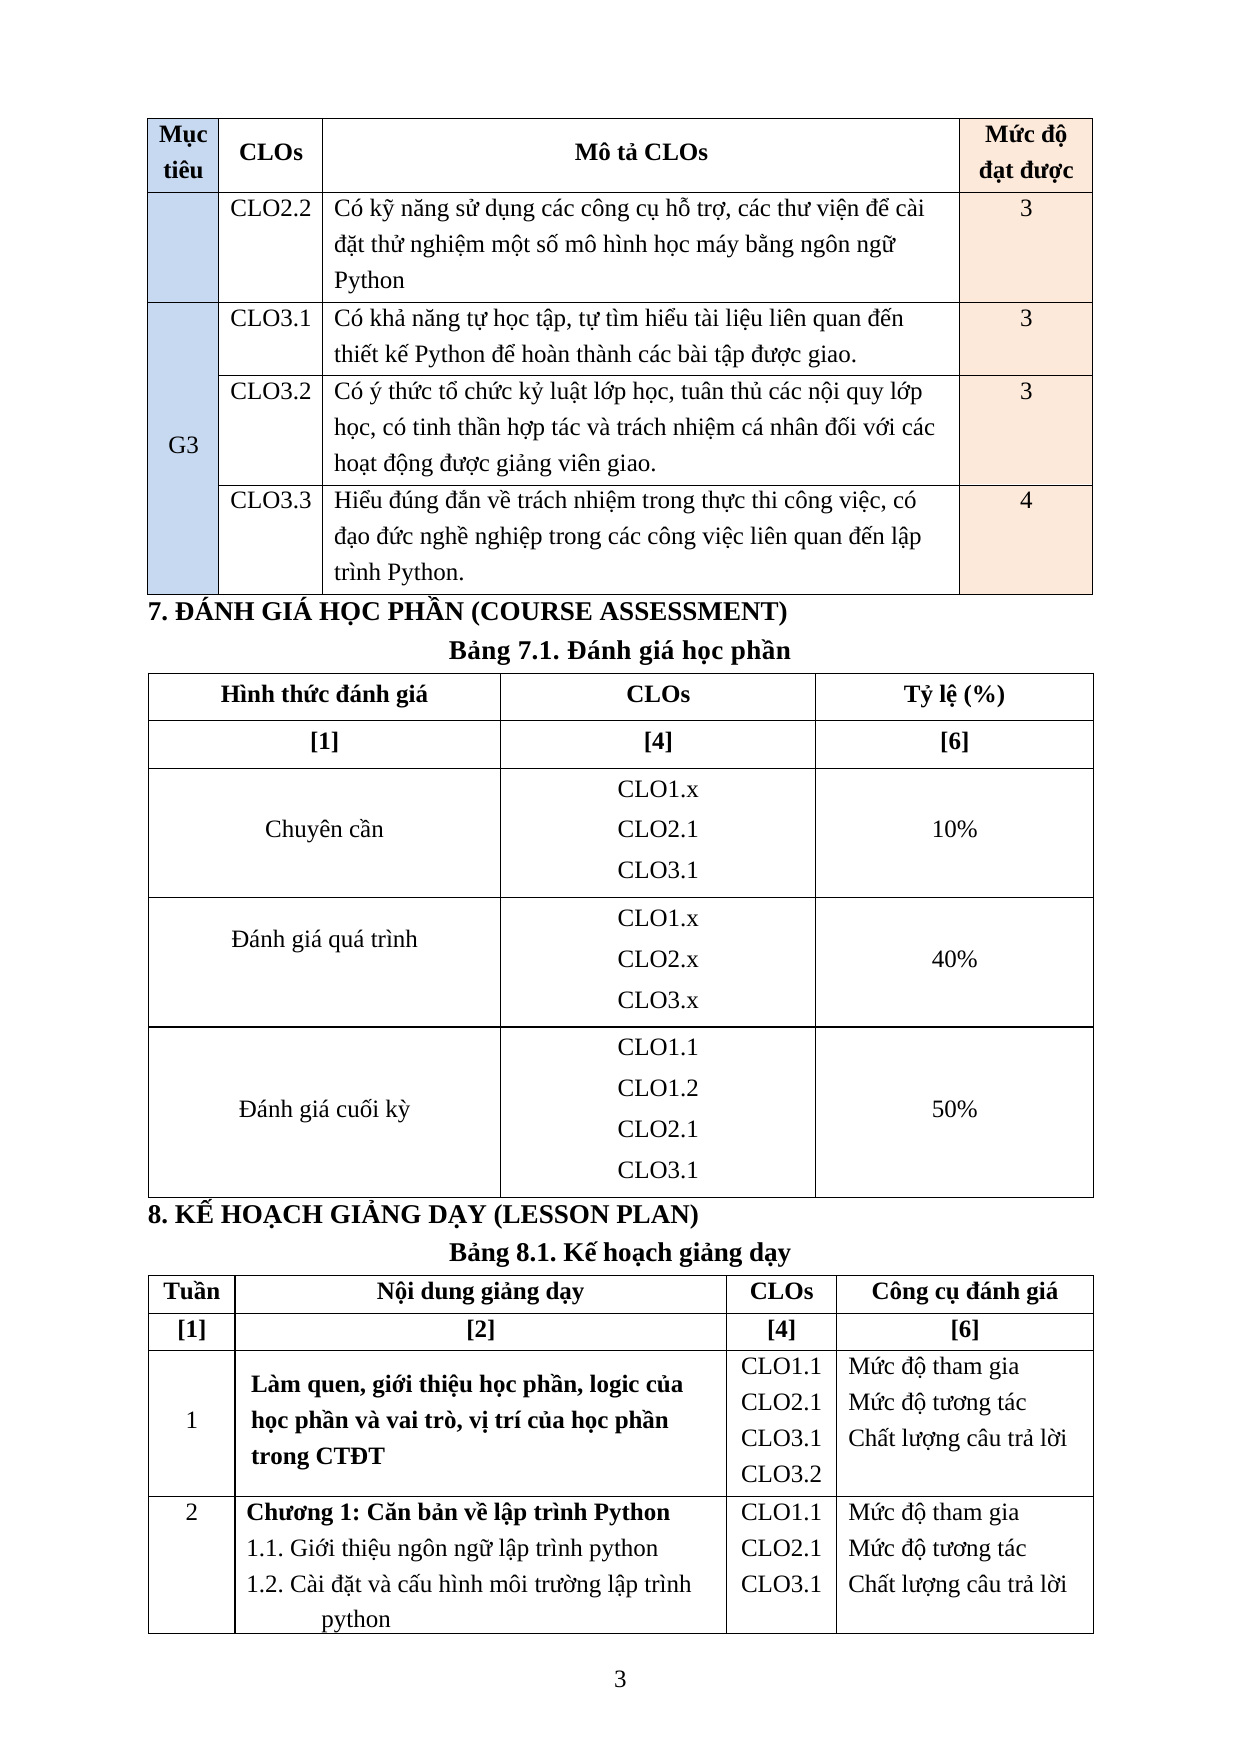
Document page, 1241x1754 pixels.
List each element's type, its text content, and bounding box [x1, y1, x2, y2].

table_header Mức độ đạt được [960, 119, 1092, 192]
table_cell Có khả năng tự học tập, tự tìm hiểu tài liệu liên quan đến thiết kế Python để hoàn thành các bài tập được giao. [323, 303, 959, 375]
table_cell 40% [816, 898, 1093, 1026]
table_cell 3 [960, 193, 1092, 302]
table_cell 3 [960, 303, 1092, 375]
table_cell G3 [148, 303, 218, 594]
table_cell [1] [149, 1314, 234, 1350]
table_header Tỷ lệ (%) [816, 674, 1093, 720]
table_cell [4] [501, 721, 815, 768]
table_cell 50% [816, 1028, 1093, 1197]
table_cell CLO1.1 CLO1.2 CLO2.1 CLO3.1 [501, 1028, 815, 1197]
table_cell Chuyên cần [149, 769, 500, 897]
text 7. ĐÁNH GIÁ HỌC PHẦN (COURSE ASSESSMENT) [148, 595, 1092, 626]
table_cell [6] [816, 721, 1093, 768]
table_cell CLO2.2 [219, 193, 322, 302]
table_cell 1 [149, 1351, 234, 1496]
table_cell Đánh giá quá trình [149, 898, 500, 1026]
table_cell Có kỹ năng sử dụng các công cụ hỗ trợ, các thư viện để cài đặt thử nghiệm một số mô hình học máy bằng ngôn ngữ Python [323, 193, 959, 302]
table_cell CLO3.1 [219, 303, 322, 375]
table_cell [236, 1497, 726, 1633]
table_cell G2 [148, 193, 218, 302]
table_cell 2 [149, 1497, 234, 1633]
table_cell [837, 1497, 1093, 1633]
table_cell CLO1.1 CLO2.1 CLO3.1 CLO3.2 [727, 1351, 836, 1496]
table_header Nội dung giảng dạy [236, 1276, 726, 1313]
table_header CLOs [219, 119, 322, 192]
table_header CLOs [727, 1276, 836, 1313]
table_cell Làm quen, giới thiệu học phần, logic của học phần và vai trò, vị trí của học phần trong CTĐT [236, 1351, 726, 1496]
table_cell Mức độ tham gia Mức độ tương tác Chất lượng câu trả lời [837, 1351, 1093, 1496]
table_header Mục tiêu [148, 119, 218, 192]
table_cell CLO1.x CLO2.x CLO3.x [501, 898, 815, 1026]
table_cell Hiểu đúng đắn về trách nhiệm trong thực thi công việc, có đạo đức nghề nghiệp trong các công việc liên quan đến lập trình Python. [323, 486, 959, 594]
text Bảng 7.1. Đánh giá học phần [148, 634, 1092, 665]
table_cell CLO3.3 [219, 486, 322, 594]
table_cell Có ý thức tổ chức kỷ luật lớp học, tuân thủ các nội quy lớp học, có tinh thần hợp tác và trách nhiệm cá nhân đối với các hoạt động được giảng viên giao. [323, 376, 959, 484]
table_header Mô tả CLOs [323, 119, 959, 192]
table_cell [6] [837, 1314, 1093, 1350]
table_cell [2] [236, 1314, 726, 1350]
table_header Công cụ đánh giá [837, 1276, 1093, 1313]
table_header Hình thức đánh giá [149, 674, 500, 720]
text Bảng 8.1. Kế hoạch giảng dạy [148, 1237, 1092, 1268]
table_cell Đánh giá cuối kỳ [149, 1028, 500, 1197]
table_cell 10% [816, 769, 1093, 897]
table_cell [1] [149, 721, 500, 768]
table_cell 3 [960, 376, 1092, 484]
table_header Tuần [149, 1276, 234, 1313]
table_cell 4 [960, 486, 1092, 594]
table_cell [727, 1497, 836, 1633]
table_header CLOs [501, 674, 815, 720]
table_cell [4] [727, 1314, 836, 1350]
table_cell CLO1.x CLO2.1 CLO3.1 [501, 769, 815, 897]
table_cell CLO3.2 [219, 376, 322, 484]
text 8. KẾ HOẠCH GIẢNG DẠY (LESSON PLAN) [148, 1198, 1092, 1229]
